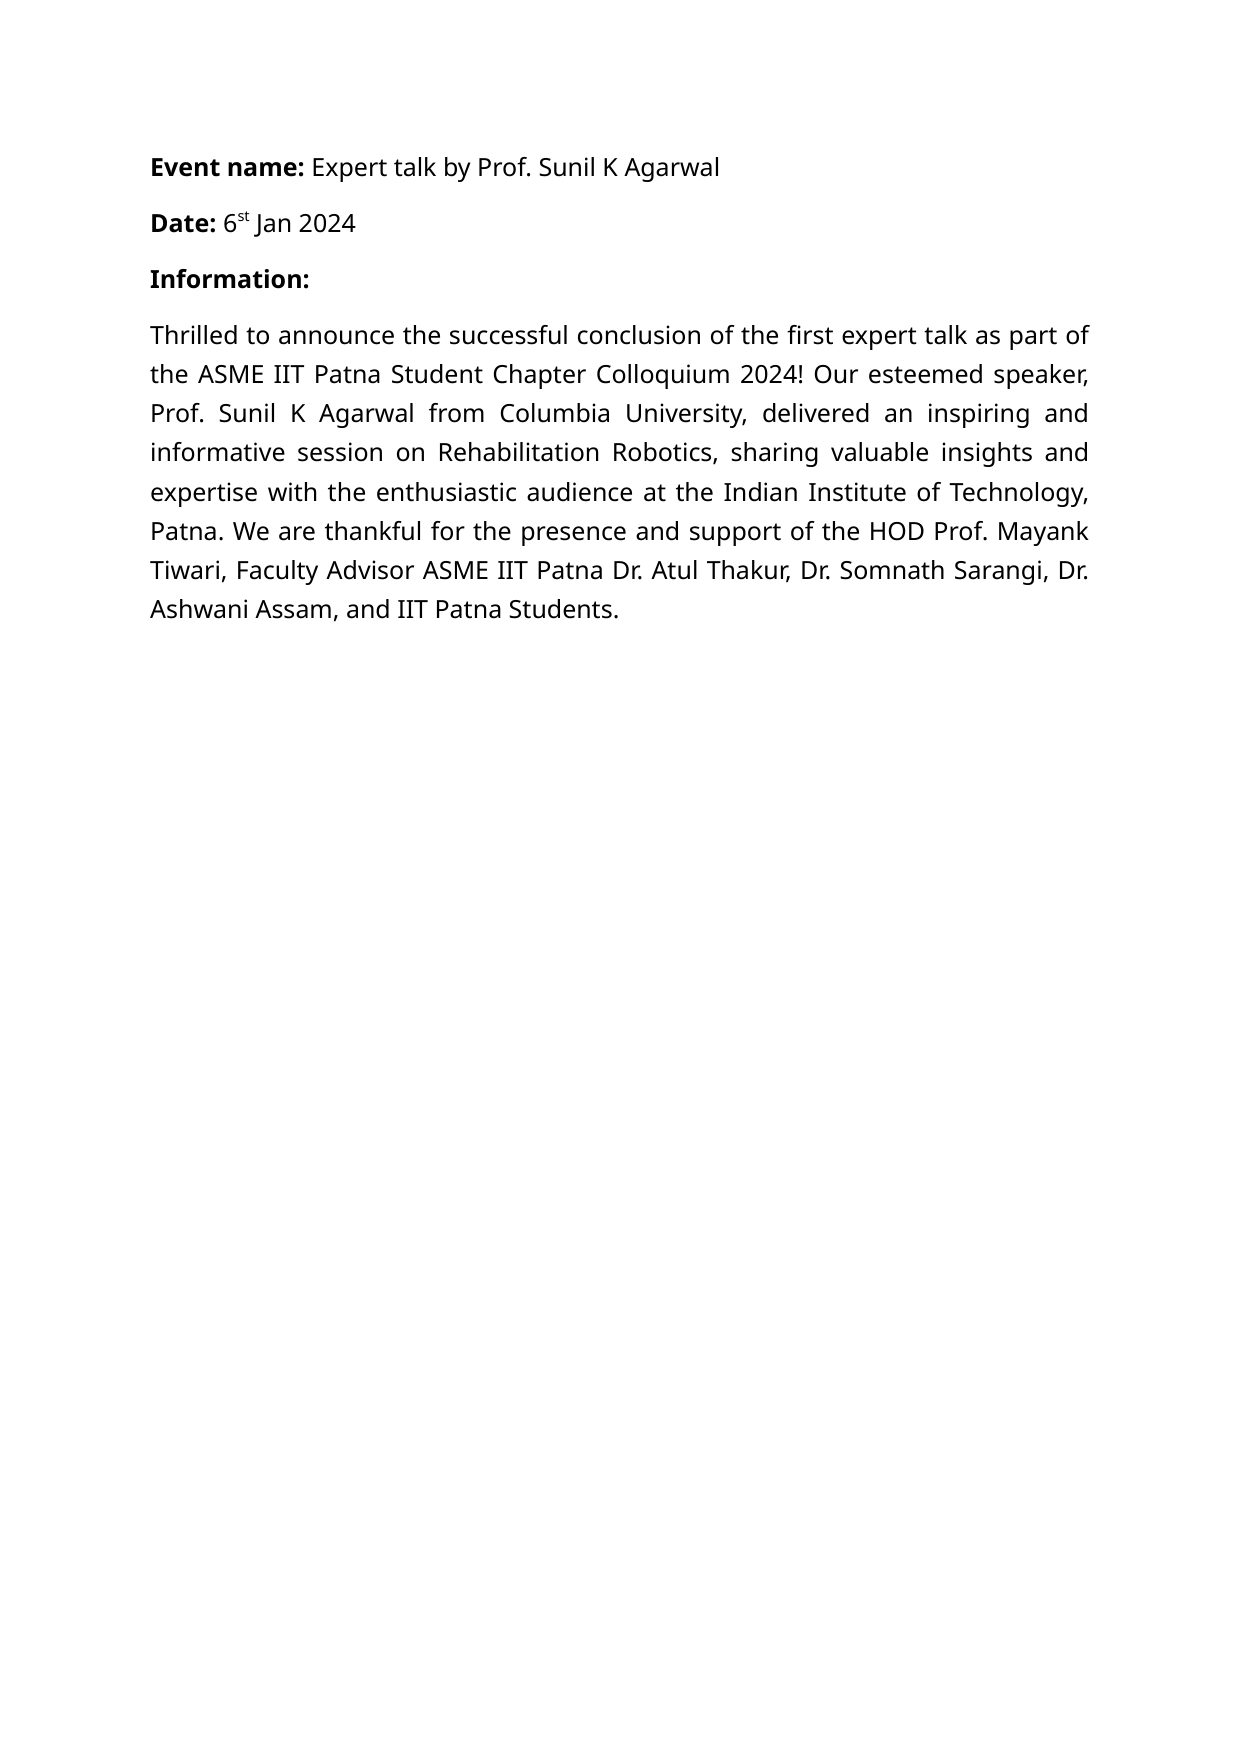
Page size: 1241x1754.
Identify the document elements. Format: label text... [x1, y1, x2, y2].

text Information: [150, 262, 1090, 296]
text Event name: Expert talk by Prof. Sunil K Agarwal [150, 150, 1090, 184]
text Thrilled to announce the successful conclusion of the first expert talk as part of the ASME IIT Patna Student Chapter Colloquium 2024! Our esteemed speaker, Prof. Sunil K Agarwal from Columbia University, delivered an inspiring and informative session on Rehabilitation Robotics, sharing valuable insights and expertise with the enthusiastic audience at the Indian Institute of Technology, Patna. We are thankful for the presence and support of the HOD Prof. Mayank Tiwari, Faculty Advisor ASME IIT Patna Dr. Atul Thakur, Dr. Somnath Sarangi, Dr. Ashwani Assam, and IIT Patna Students. [150, 317, 1090, 626]
text Date: 6st Jan 2024 [150, 206, 1090, 240]
